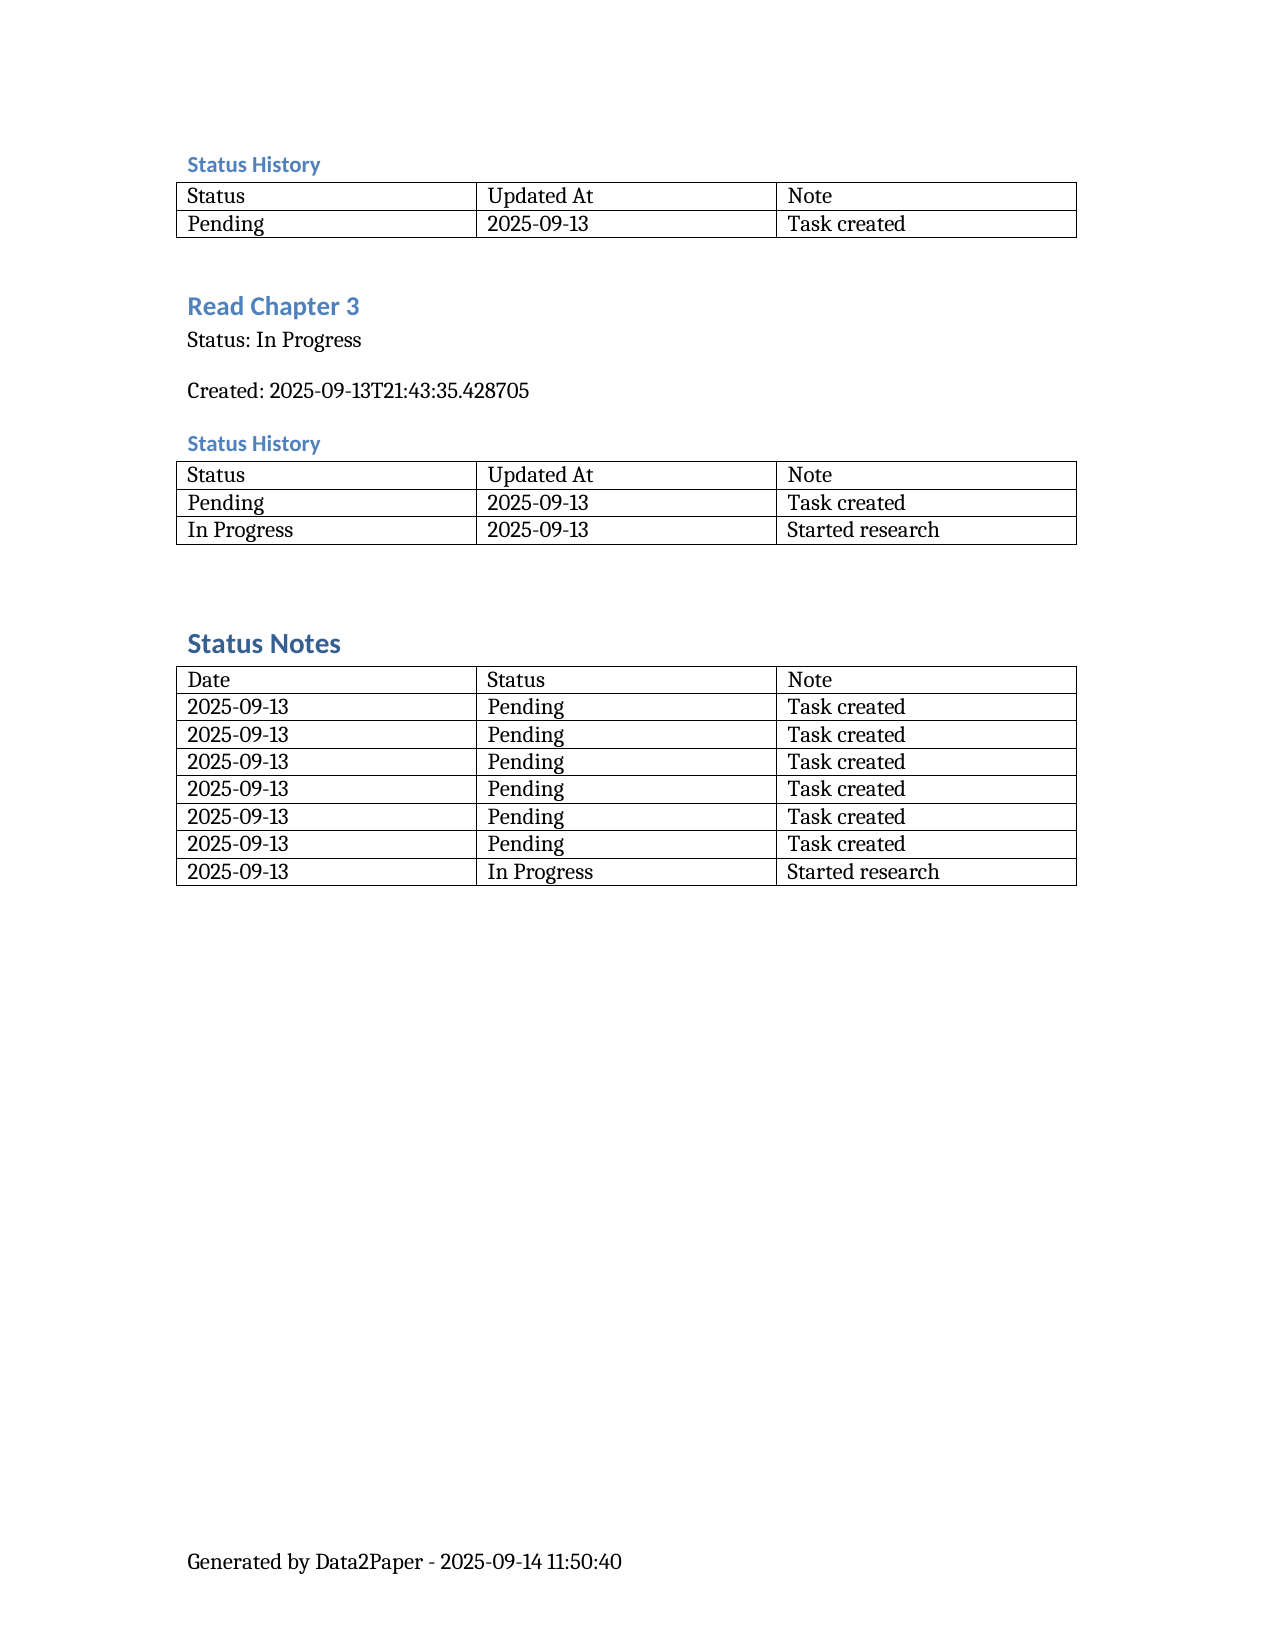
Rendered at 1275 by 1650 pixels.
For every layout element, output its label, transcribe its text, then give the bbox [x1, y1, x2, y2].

table_cell Task created [777, 831, 1076, 857]
table_header Status [177, 462, 476, 489]
table_cell 2025-09-13 [177, 721, 476, 748]
table_cell Task created [777, 804, 1076, 830]
table_cell Task created [777, 490, 1076, 516]
table_cell Task created [777, 694, 1076, 720]
table_cell Pending [477, 776, 776, 803]
table_cell Started research [777, 859, 1076, 885]
table_header Note [777, 667, 1076, 693]
table_cell Pending [477, 721, 776, 748]
table_header Note [777, 462, 1076, 489]
subtitle Read Chapter 3 [187, 289, 1087, 322]
table_cell Pending [177, 211, 476, 237]
text Created: 2025-09-13T21:43:35.428705 [187, 378, 1087, 404]
table_cell 2025-09-13 [177, 831, 476, 857]
table_cell Pending [477, 749, 776, 775]
table_cell 2025-09-13 [477, 211, 776, 237]
table_cell Pending [477, 804, 776, 830]
table_cell Task created [777, 776, 1076, 803]
text Status: In Progress [187, 327, 1087, 353]
table_cell Pending [477, 831, 776, 857]
table_cell Pending [177, 490, 476, 516]
table_cell In Progress [477, 859, 776, 885]
table_cell 2025-09-13 [177, 749, 476, 775]
table_cell 2025-09-13 [477, 517, 776, 543]
table_cell Task created [777, 721, 1076, 748]
table_header Date [177, 667, 476, 693]
table_cell 2025-09-13 [177, 694, 476, 720]
subtitle Status Notes [187, 625, 1087, 660]
table_header Status [177, 183, 476, 209]
table_cell 2025-09-13 [177, 859, 476, 885]
subtitle Status History [187, 150, 1087, 178]
table_cell Pending [477, 694, 776, 720]
table_cell 2025-09-13 [177, 776, 476, 803]
table_header Updated At [477, 183, 776, 209]
table_cell In Progress [177, 517, 476, 543]
table_cell Task created [777, 211, 1076, 237]
table_cell 2025-09-13 [477, 490, 776, 516]
table_header Note [777, 183, 1076, 209]
subtitle Status History [187, 429, 1087, 457]
table_header Updated At [477, 462, 776, 489]
table_cell 2025-09-13 [177, 804, 476, 830]
table_cell Started research [777, 517, 1076, 543]
table_header Status [477, 667, 776, 693]
table_cell Task created [777, 749, 1076, 775]
